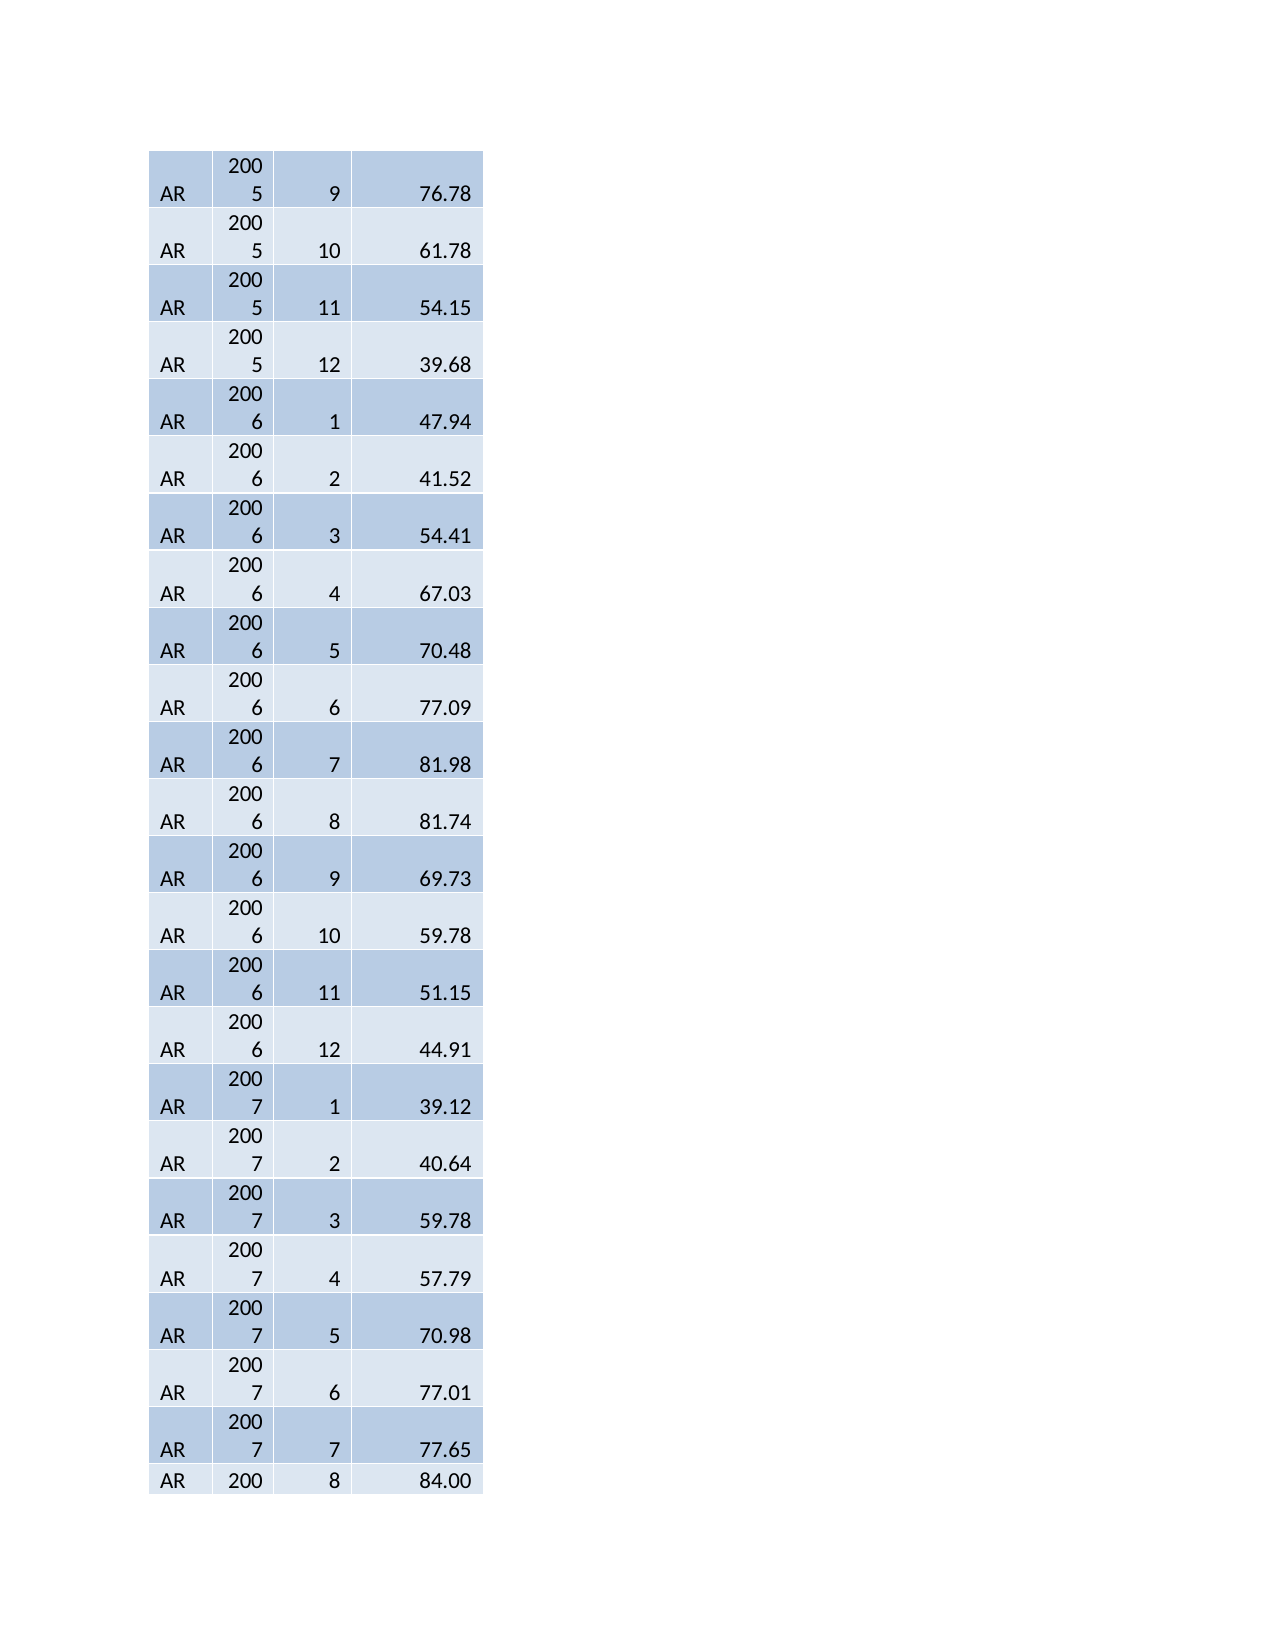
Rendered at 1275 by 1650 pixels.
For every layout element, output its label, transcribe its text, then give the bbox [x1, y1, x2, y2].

table_cell 2007 [213, 1121, 273, 1177]
table_cell 6 [274, 1350, 351, 1406]
table_cell 11 [274, 265, 351, 321]
table_cell 2005 [213, 322, 273, 378]
table_cell AR [149, 151, 212, 207]
table_cell AR [149, 551, 212, 607]
table_cell 11 [274, 950, 351, 1006]
table_cell 70.98 [352, 1293, 483, 1349]
table_cell 2006 [213, 722, 273, 778]
table_cell 8 [274, 779, 351, 835]
table_cell 2007 [213, 1350, 273, 1406]
table_cell 2007 [213, 1236, 273, 1292]
table_cell 5 [274, 1293, 351, 1349]
table_cell 5 [274, 608, 351, 664]
table_cell 1 [274, 1064, 351, 1120]
table_cell 2005 [213, 208, 273, 264]
table_cell AR [149, 379, 212, 435]
table_cell AR [149, 779, 212, 835]
table_cell 41.52 [352, 436, 483, 492]
table_cell AR [149, 950, 212, 1006]
table_cell AR [149, 1179, 212, 1234]
table_cell 7 [274, 1407, 351, 1463]
table_cell 2007 [213, 1464, 273, 1494]
table_cell 54.15 [352, 265, 483, 321]
table_cell 2006 [213, 551, 273, 607]
table_cell 2006 [213, 608, 273, 664]
table_cell 77.09 [352, 665, 483, 721]
table_cell 2007 [213, 1293, 273, 1349]
table_cell AR [149, 208, 212, 264]
table_cell 2006 [213, 950, 273, 1006]
table_cell 57.79 [352, 1236, 483, 1292]
table_cell 59.78 [352, 893, 483, 949]
table_cell 1 [274, 379, 351, 435]
table_cell 77.65 [352, 1407, 483, 1463]
table_cell 2006 [213, 494, 273, 549]
table_cell 3 [274, 1179, 351, 1234]
table_cell 7 [274, 722, 351, 778]
table_cell AR [149, 893, 212, 949]
table_cell 2006 [213, 436, 273, 492]
table_cell AR [149, 836, 212, 892]
table_cell 67.03 [352, 551, 483, 607]
table_cell AR [149, 608, 212, 664]
table_cell 47.94 [352, 379, 483, 435]
table_cell 81.98 [352, 722, 483, 778]
table_cell 59.78 [352, 1179, 483, 1234]
table_cell AR [149, 1236, 212, 1292]
table_cell 2006 [213, 1007, 273, 1063]
table_cell 2007 [213, 1407, 273, 1463]
table_cell 39.12 [352, 1064, 483, 1120]
table_cell 2006 [213, 665, 273, 721]
table_cell 10 [274, 893, 351, 949]
table_cell AR [149, 1464, 212, 1494]
table_cell 2005 [213, 151, 273, 207]
table_cell 8 [274, 1464, 351, 1494]
table_cell 12 [274, 1007, 351, 1063]
table_cell 61.78 [352, 208, 483, 264]
table_cell 2 [274, 436, 351, 492]
table_cell 2006 [213, 836, 273, 892]
table_cell AR [149, 1293, 212, 1349]
table_cell 2006 [213, 379, 273, 435]
table_cell 6 [274, 665, 351, 721]
table_cell 44.91 [352, 1007, 483, 1063]
table_cell 4 [274, 1236, 351, 1292]
table_cell 12 [274, 322, 351, 378]
table_cell 40.64 [352, 1121, 483, 1177]
table_cell AR [149, 1007, 212, 1063]
table_cell 2 [274, 1121, 351, 1177]
table_cell AR [149, 1121, 212, 1177]
table_cell 70.48 [352, 608, 483, 664]
table_cell AR [149, 665, 212, 721]
table_cell 3 [274, 494, 351, 549]
table_cell AR [149, 494, 212, 549]
table_cell AR [149, 265, 212, 321]
table_cell 81.74 [352, 779, 483, 835]
table_cell AR [149, 722, 212, 778]
table_cell 2006 [213, 779, 273, 835]
table_cell 54.41 [352, 494, 483, 549]
table_cell AR [149, 1064, 212, 1120]
table_cell AR [149, 436, 212, 492]
table_cell 4 [274, 551, 351, 607]
table_cell 2006 [213, 893, 273, 949]
table_cell 2007 [213, 1179, 273, 1234]
table_cell 39.68 [352, 322, 483, 378]
table_cell 10 [274, 208, 351, 264]
table_cell 2007 [213, 1064, 273, 1120]
table_cell AR [149, 322, 212, 378]
table_cell AR [149, 1407, 212, 1463]
table_cell 84.00 [352, 1464, 483, 1494]
table_cell 76.78 [352, 151, 483, 207]
table_cell 77.01 [352, 1350, 483, 1406]
table_cell 51.15 [352, 950, 483, 1006]
table_cell 9 [274, 836, 351, 892]
table_cell 2005 [213, 265, 273, 321]
table_cell 69.73 [352, 836, 483, 892]
table_cell 9 [274, 151, 351, 207]
table_cell AR [149, 1350, 212, 1406]
